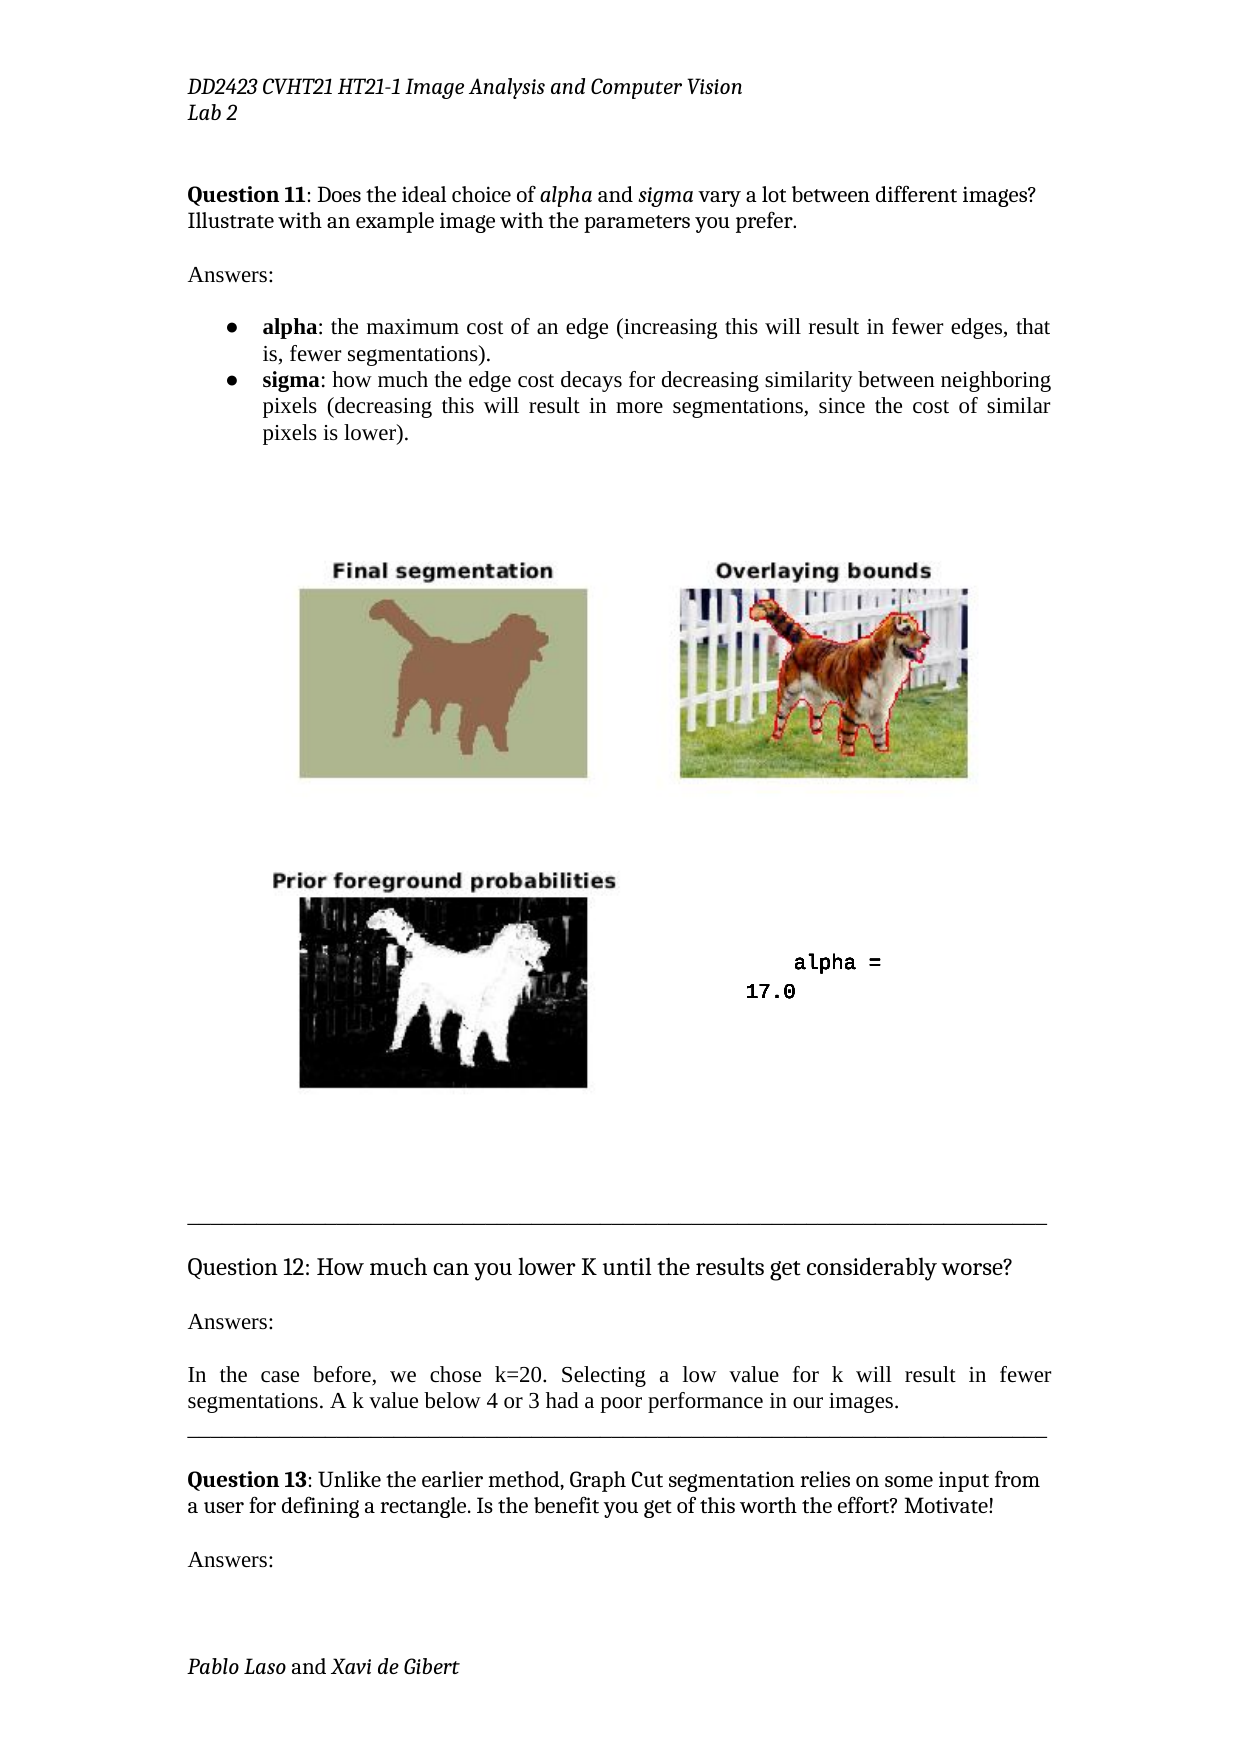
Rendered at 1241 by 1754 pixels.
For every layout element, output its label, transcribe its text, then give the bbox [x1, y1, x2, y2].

text Answers: [187, 261, 1053, 287]
text Answers: [187, 1546, 1053, 1572]
text Question 11: Does the ideal choice of alpha and sigma vary a lot between different images? Illustrate with an example image with the parameters you prefer. [187, 182, 1053, 234]
list sigma: how much the edge cost decays for decreasing similarity between neighboring pixels (decreasing this will result in more segmentations, since the cost of similar pixels is lower). [225, 366, 1053, 445]
picture [187, 524, 1053, 1175]
text Question 13: Unlike the earlier method, Graph Cut segmentation relies on some input from a user for defining a rectangle. Is the benefit you get of this worth the effort? Motivate! [187, 1467, 1053, 1519]
text Answers: [187, 1308, 1053, 1335]
text ___________________________________________________________________________ [187, 1414, 1053, 1440]
text In the case before, we chose k=20. Selecting a low value for k will result in fewer segmentations. A k value below 4 or 3 had a poor performance in our images. [187, 1361, 1053, 1414]
text ___________________________________________________________________________ [187, 1201, 1053, 1227]
list alpha: the maximum cost of an edge (increasing this will result in fewer edges, that is, fewer segmentations). [225, 313, 1053, 366]
